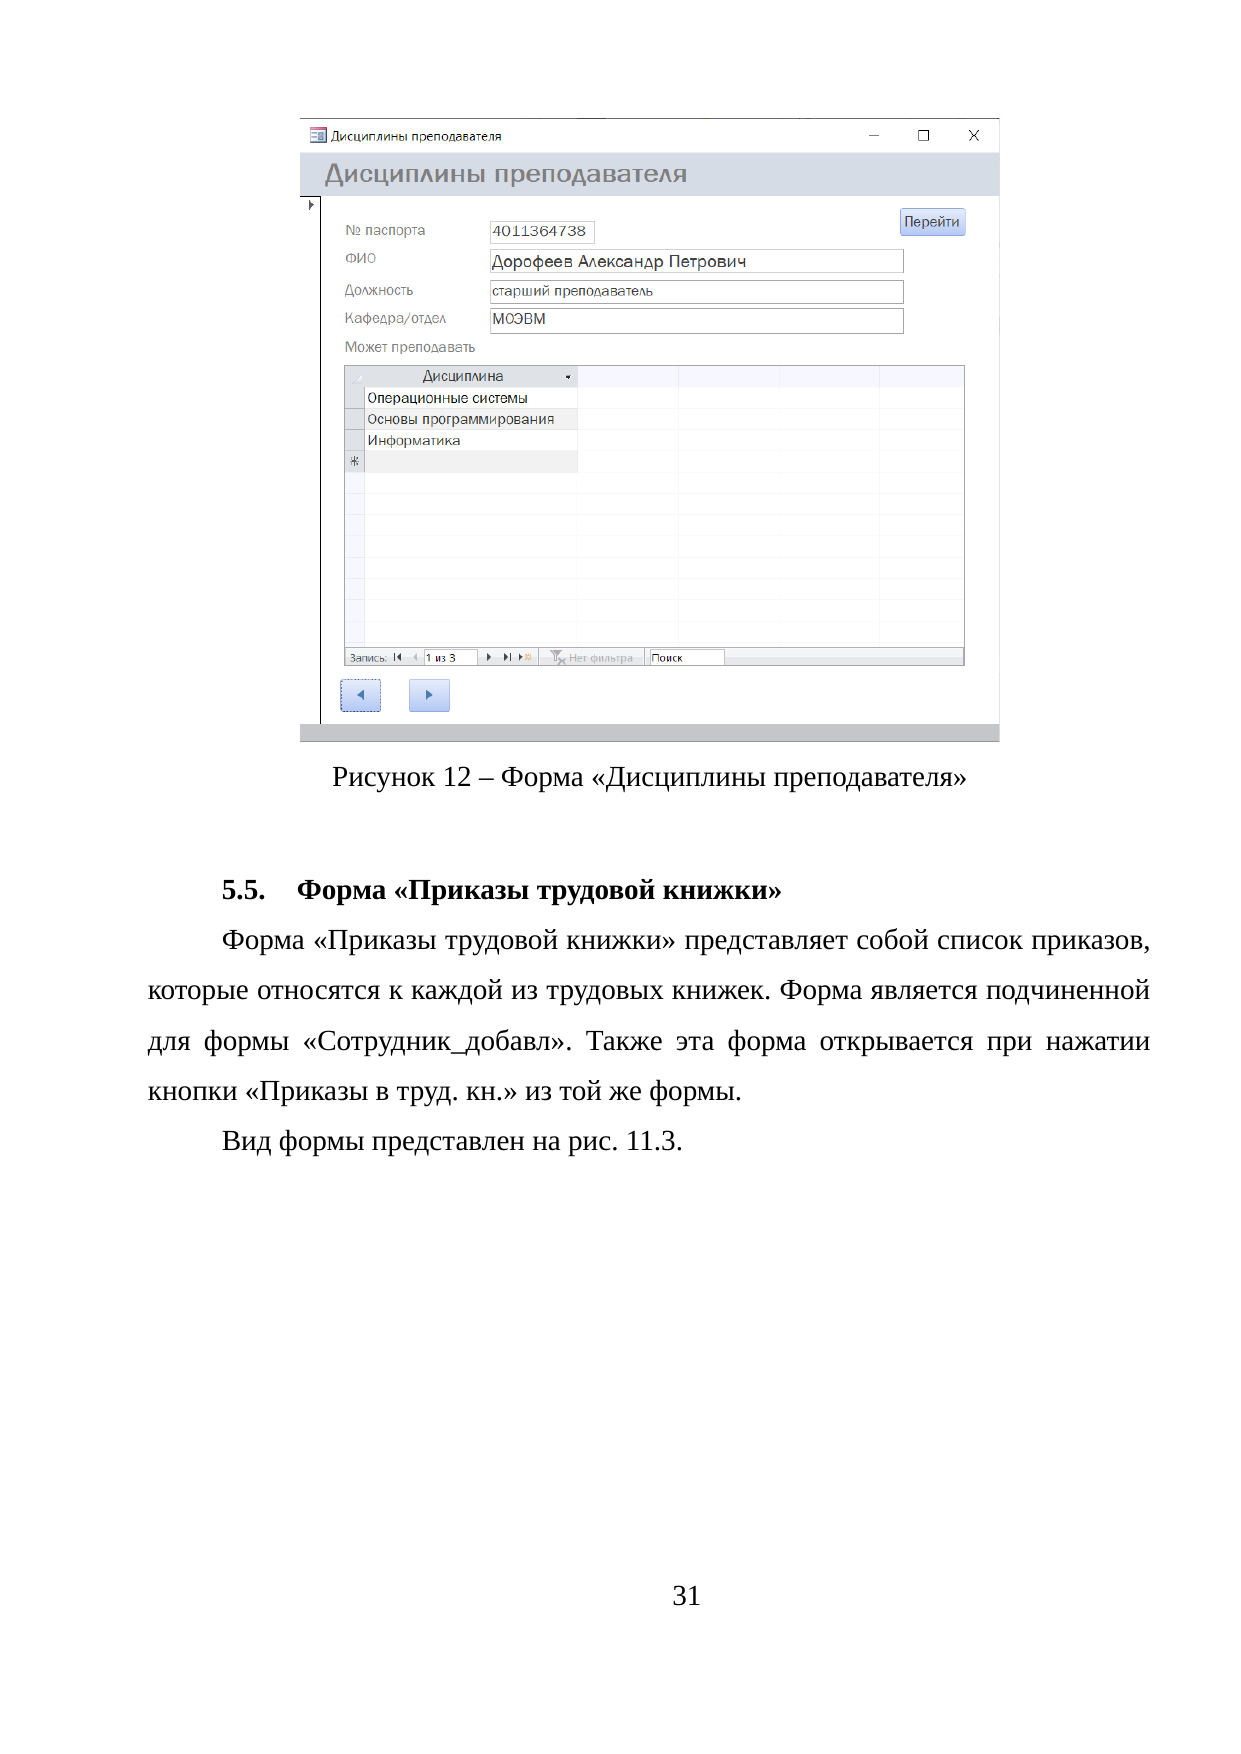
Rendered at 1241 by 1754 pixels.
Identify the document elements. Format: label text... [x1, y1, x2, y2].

text Вид формы представлен на рис. 11.3. [148, 1123, 1152, 1157]
text Рисунок 12 – Форма «Дисциплины преподавателя» [148, 759, 1152, 792]
text Форма «Приказы трудовой книжки» представляет собой список приказов, которые относятся к каждой из трудовых книжек. Форма является подчиненной для формы «Сотрудник_добавл». Также эта форма открывается при нажатии кнопки «Приказы в труд. кн.» из той же формы. [148, 922, 1152, 1107]
subtitle Форма «Приказы трудовой книжки» [222, 872, 1152, 905]
picture [300, 118, 1000, 742]
